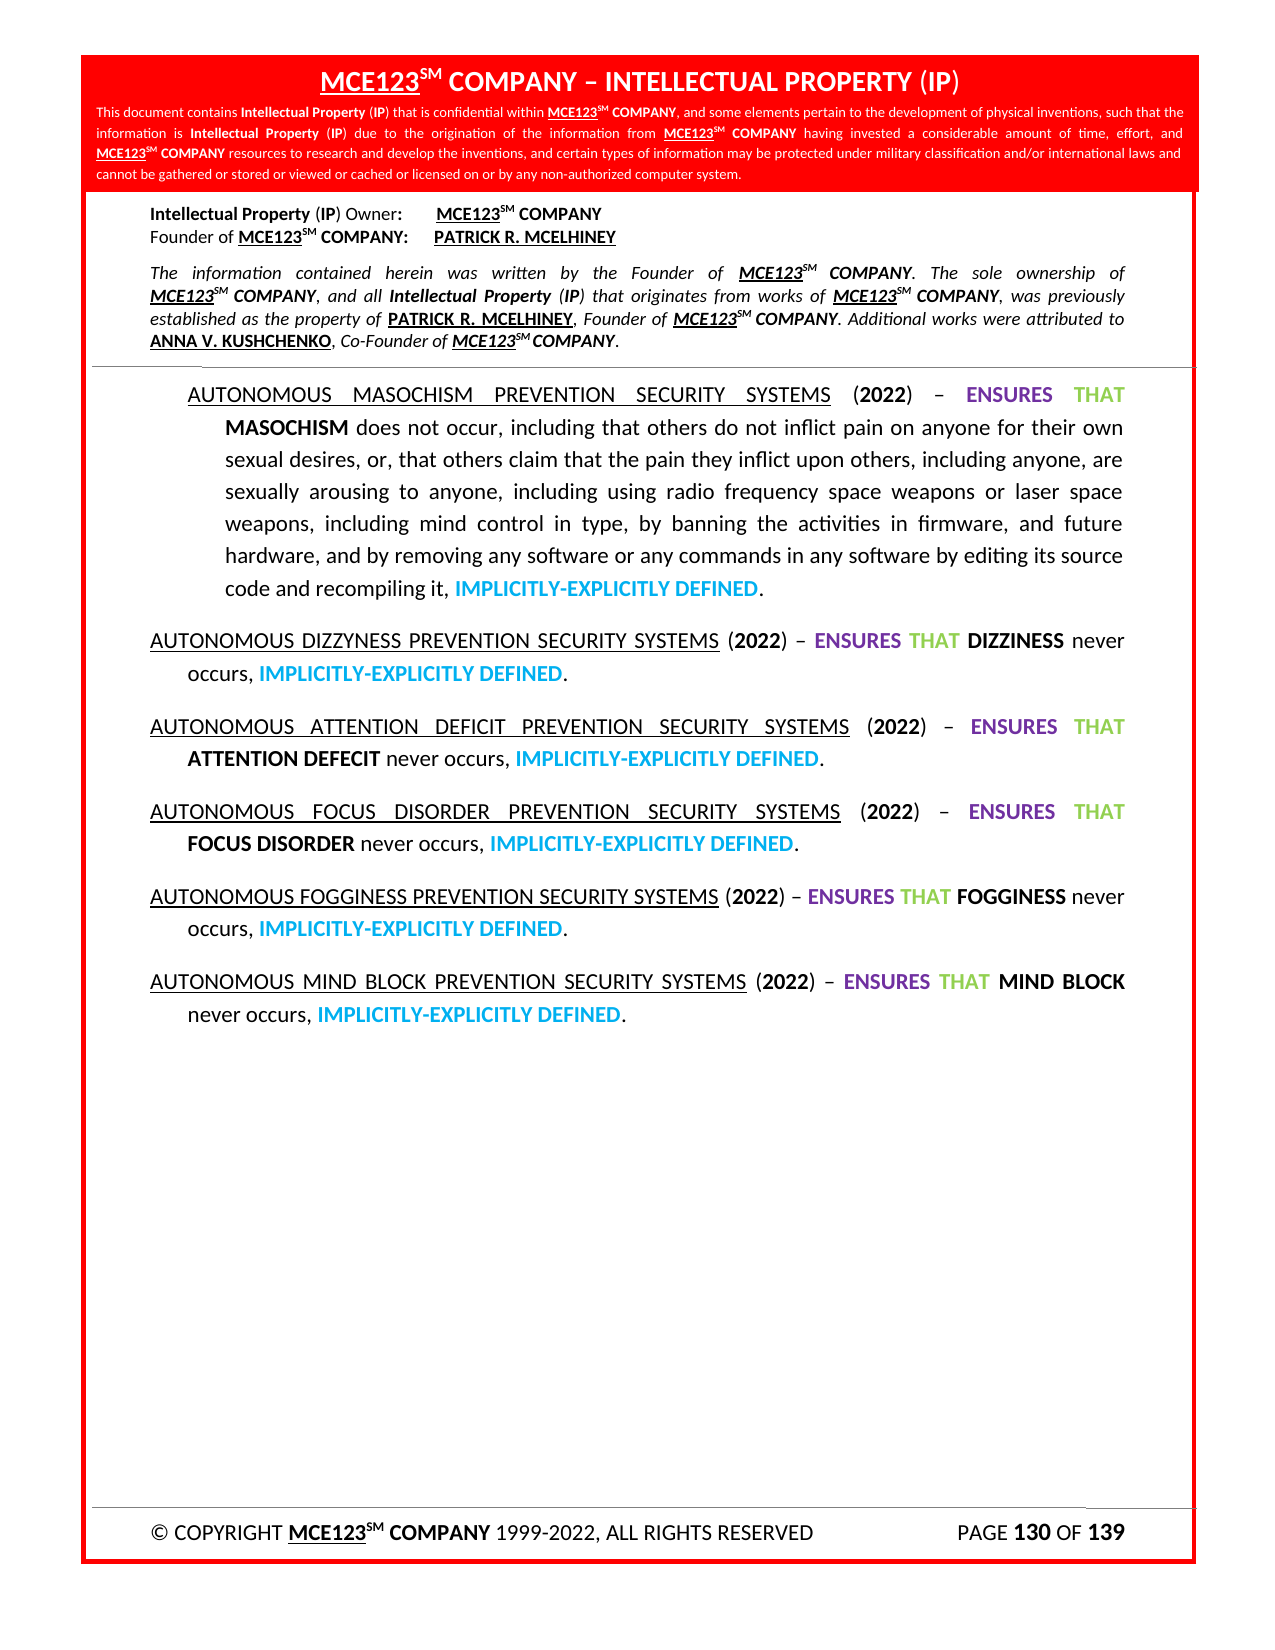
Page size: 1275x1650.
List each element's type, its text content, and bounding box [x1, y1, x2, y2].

text AUTONOMOUS FOCUS DISORDER PREVENTION SECURITY SYSTEMS (2022) – ENSURES THAT FOCUS DISORDER never occurs, IMPLICITLY-EXPLICITLY DEFINED. [150, 797, 1125, 857]
text AUTONOMOUS FOGGINESS PREVENTION SECURITY SYSTEMS (2022) – ENSURES THAT FOGGINESS never occurs, IMPLICITLY-EXPLICITLY DEFINED. [150, 882, 1125, 942]
text AUTONOMOUS MIND BLOCK PREVENTION SECURITY SYSTEMS (2022) – ENSURES THAT MIND BLOCK never occurs, IMPLICITLY-EXPLICITLY DEFINED. [150, 967, 1125, 1028]
text AUTONOMOUS MASOCHISM PREVENTION SECURITY SYSTEMS (2022) – ENSURES THAT MASOCHISM does not occur, including that others do not inflict pain on anyone for their own sexual desires, or, that others claim that the pain they inflict upon others, including anyone, are sexually arousing to anyone, including using radio frequency space weapons or laser space weapons, including mind control in type, by banning the activities in firmware, and future hardware, and by removing any software or any commands in any software by editing its source code and recompiling it, IMPLICITLY-EXPLICITLY DEFINED. [187, 381, 1125, 602]
text AUTONOMOUS ATTENTION DEFICIT PREVENTION SECURITY SYSTEMS (2022) – ENSURES THAT ATTENTION DEFECIT never occurs, IMPLICITLY-EXPLICITLY DEFINED. [150, 712, 1125, 772]
text AUTONOMOUS DIZZYNESS PREVENTION SECURITY SYSTEMS (2022) – ENSURES THAT DIZZINESS never occurs, IMPLICITLY-EXPLICITLY DEFINED. [150, 627, 1125, 687]
